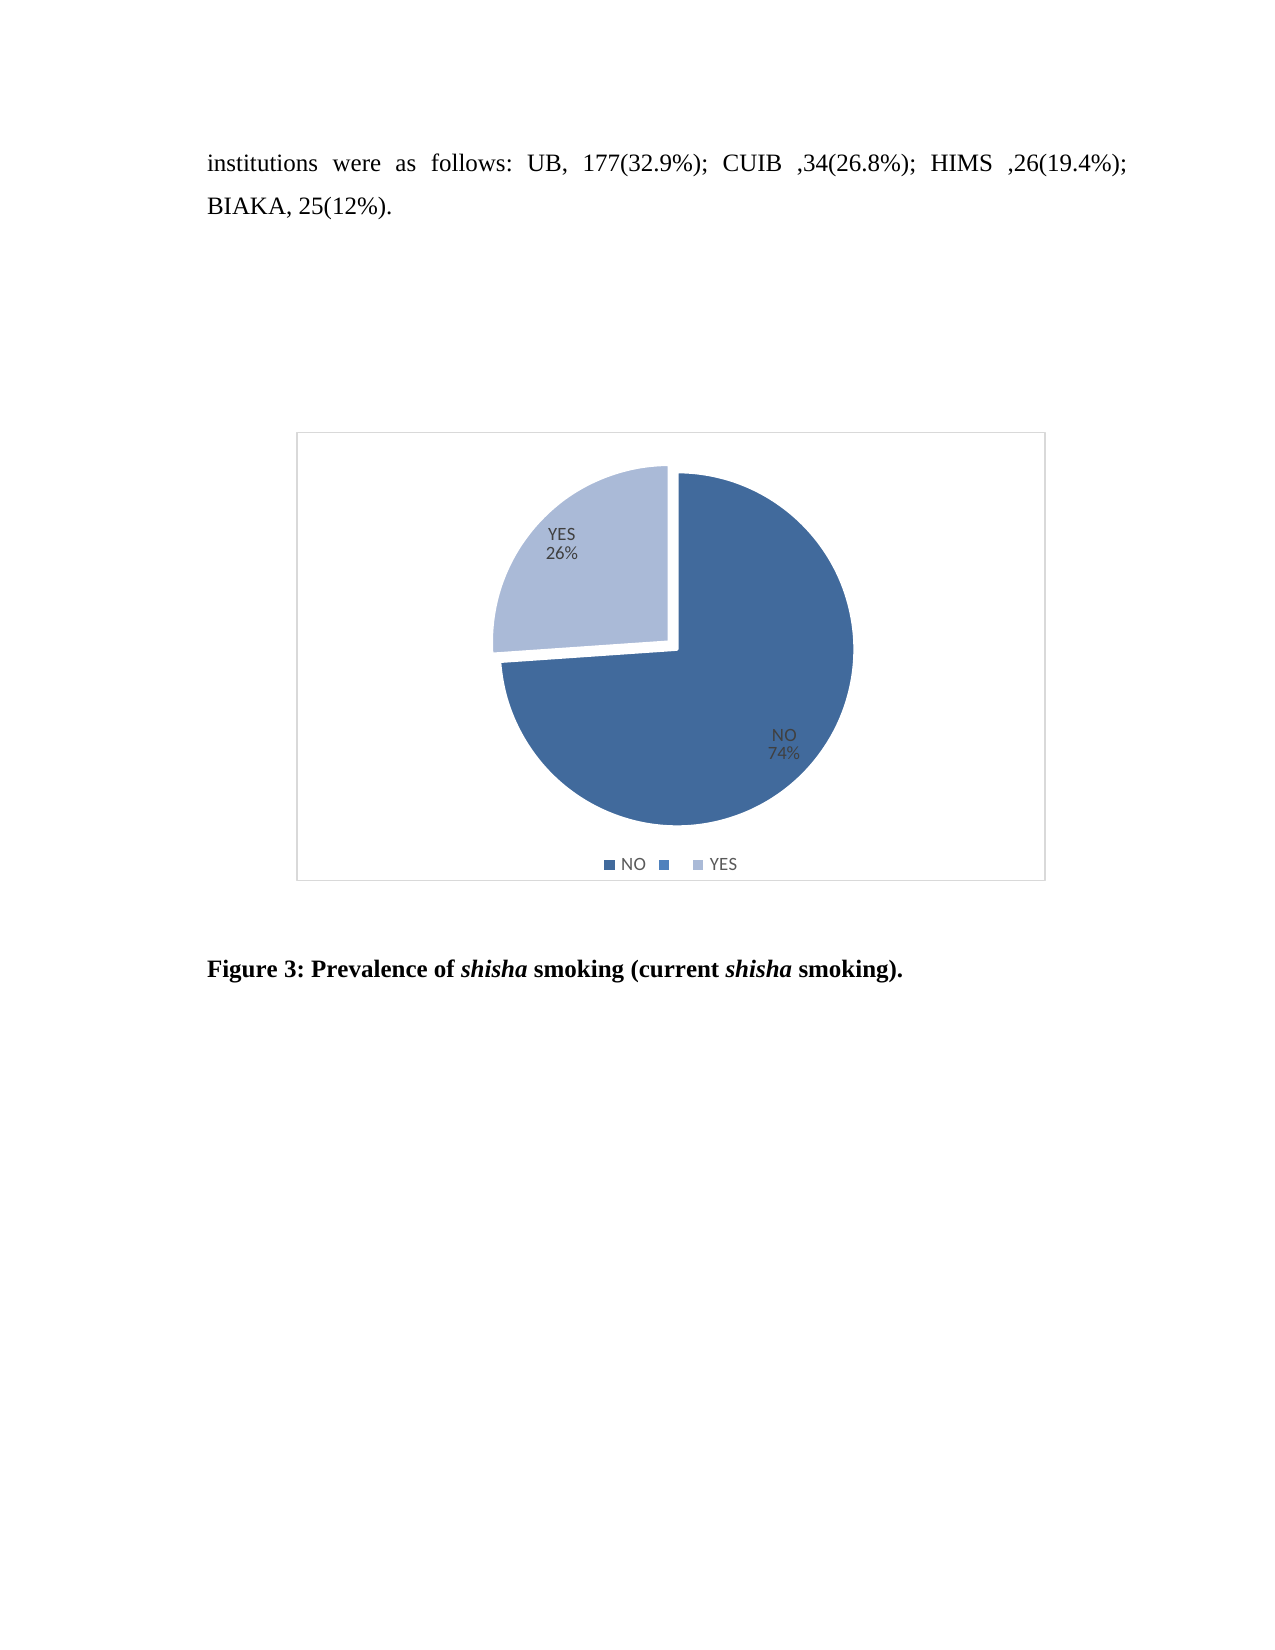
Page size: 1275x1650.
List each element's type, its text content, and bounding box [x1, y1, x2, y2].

text Figure 3: Prevalence of shisha smoking (current shisha smoking). [207, 954, 1127, 983]
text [207, 148, 1127, 219]
